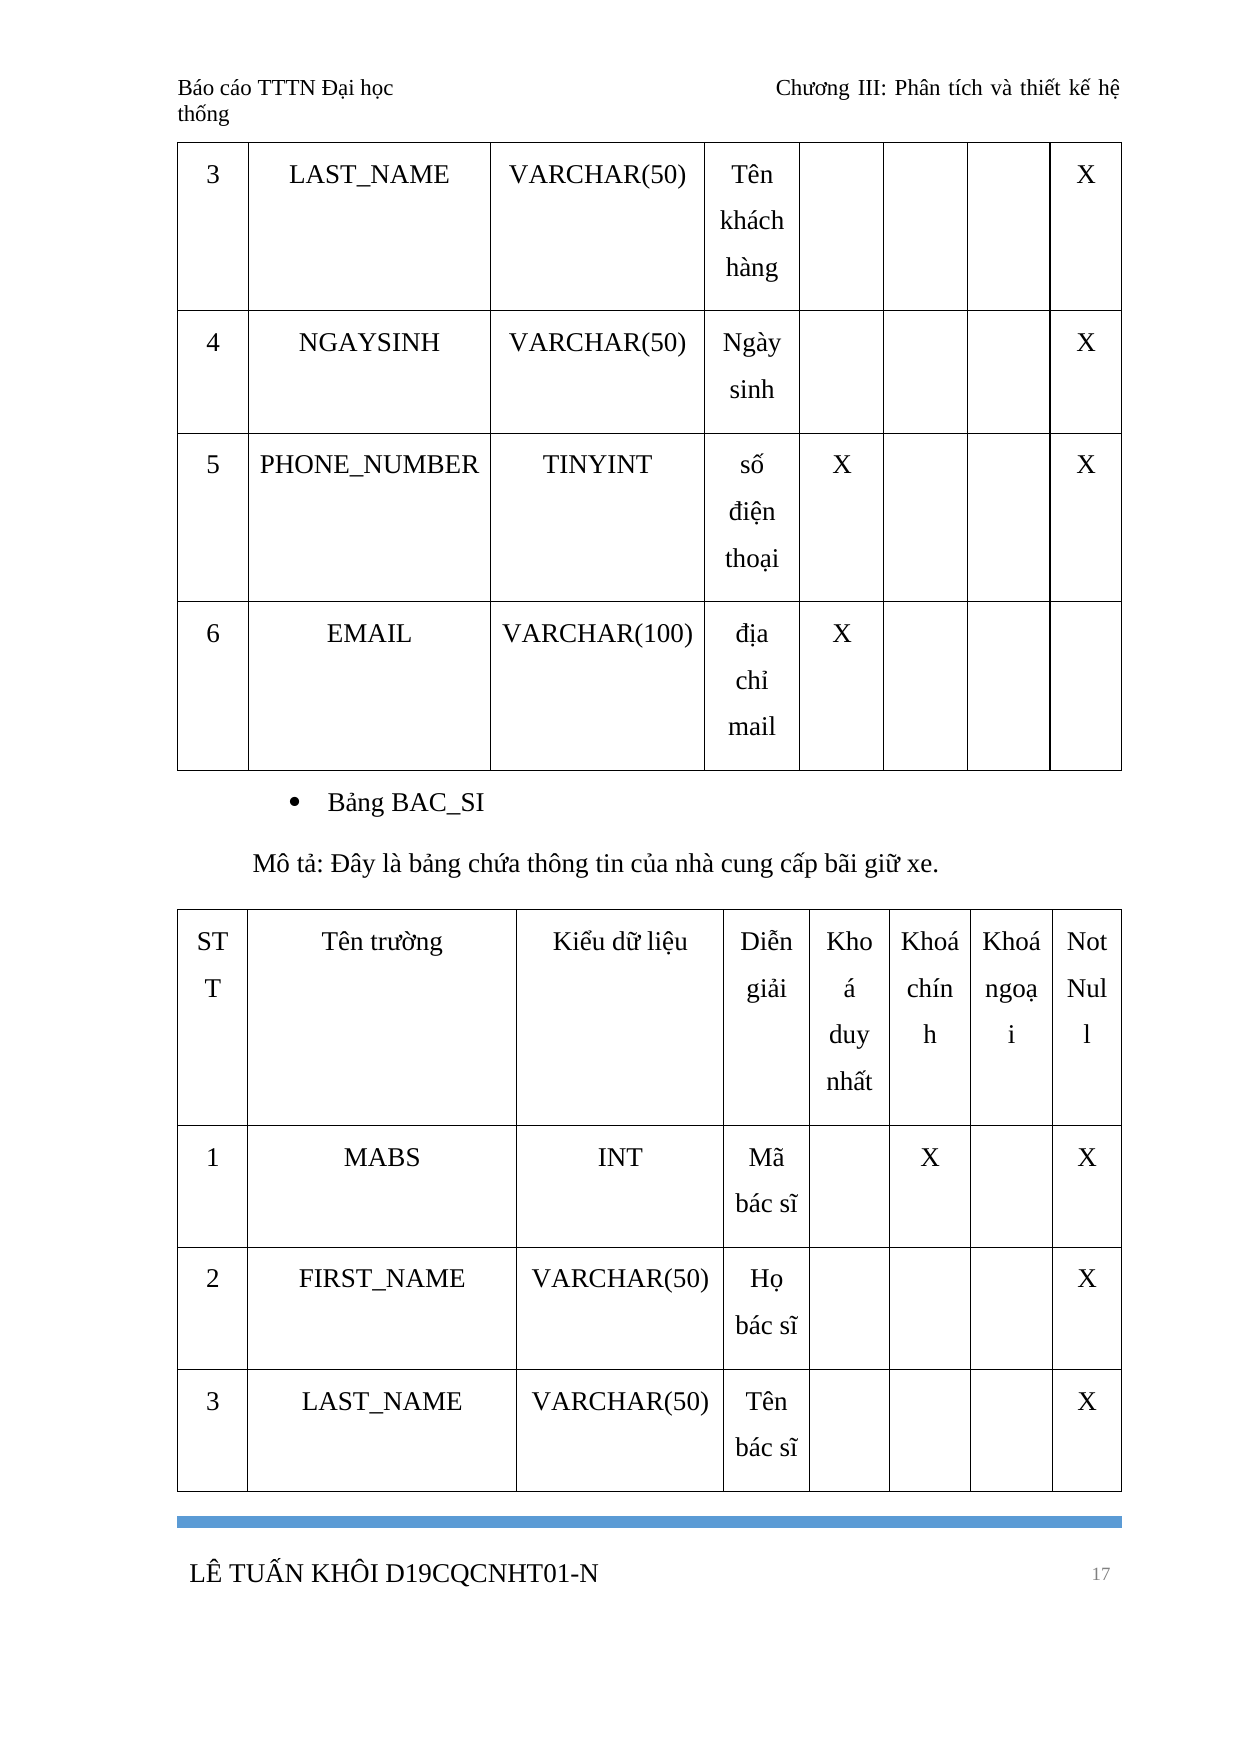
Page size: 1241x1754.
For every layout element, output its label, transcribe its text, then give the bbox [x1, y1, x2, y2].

table_cell X [800, 434, 883, 601]
table_cell [1051, 602, 1121, 770]
table_cell [968, 602, 1049, 770]
table_cell VARCHAR(50) [517, 1370, 723, 1491]
table_cell VARCHAR(50) [491, 143, 704, 310]
table_cell 5 [178, 434, 248, 601]
table_cell địa chỉ mail [705, 602, 799, 770]
table_cell [890, 1248, 970, 1368]
table_cell [800, 311, 883, 432]
table_cell X [1051, 143, 1121, 310]
table_header Not Null [1053, 910, 1121, 1124]
table_header Tên trường [248, 910, 516, 1124]
table_cell [884, 602, 967, 770]
table_cell X [800, 602, 883, 770]
table_cell VARCHAR(50) [491, 311, 704, 432]
table_header STT [178, 910, 247, 1124]
table_cell [971, 1370, 1052, 1491]
table_cell [884, 434, 967, 601]
table_cell 6 [178, 602, 248, 770]
table_cell X [1053, 1370, 1121, 1491]
table_cell X [1051, 311, 1121, 432]
table_cell Ngày sinh [705, 311, 799, 432]
table_cell X [890, 1126, 970, 1247]
table_cell [810, 1248, 889, 1368]
table_cell INT [517, 1126, 723, 1247]
table_cell Tên khách hàng [705, 143, 799, 310]
table_header Diễn giải [724, 910, 809, 1124]
table_header Khoá duy nhất [810, 910, 889, 1124]
table_cell FIRST_NAME [248, 1248, 516, 1368]
table_cell [884, 143, 967, 310]
table_cell [810, 1126, 889, 1247]
table_header Khoá ngoại [971, 910, 1052, 1124]
list Bảng BAC_SI [290, 786, 1122, 817]
table_cell [968, 143, 1049, 310]
table_cell Tên bác sĩ [724, 1370, 809, 1491]
table_cell X [1053, 1248, 1121, 1368]
table_cell TINYINT [491, 434, 704, 601]
table_cell 2 [178, 1248, 247, 1368]
table_header Khoá chính [890, 910, 970, 1124]
table_cell LAST_NAME [249, 143, 490, 310]
table_cell số điện thoại [705, 434, 799, 601]
table_cell [890, 1370, 970, 1491]
table_cell Mã bác sĩ [724, 1126, 809, 1247]
table_cell EMAIL [249, 602, 490, 770]
table_cell Họ bác sĩ [724, 1248, 809, 1368]
table_cell [968, 311, 1049, 432]
table_cell [971, 1126, 1052, 1247]
table_cell 3 [178, 1370, 247, 1491]
table_header Kiểu dữ liệu [517, 910, 723, 1124]
table_cell [800, 143, 883, 310]
table_cell [968, 434, 1049, 601]
table_cell 1 [178, 1126, 247, 1247]
table_cell [810, 1370, 889, 1491]
table_cell X [1053, 1126, 1121, 1247]
table_cell X [1051, 434, 1121, 601]
table_cell MABS [248, 1126, 516, 1247]
table_cell [971, 1248, 1052, 1368]
table_cell LAST_NAME [248, 1370, 516, 1491]
table_cell NGAYSINH [249, 311, 490, 432]
table_cell VARCHAR(100) [491, 602, 704, 770]
table_cell [884, 311, 967, 432]
table_cell 3 [178, 143, 248, 310]
table_cell 4 [178, 311, 248, 432]
table_cell PHONE_NUMBER [249, 434, 490, 601]
table_cell VARCHAR(50) [517, 1248, 723, 1368]
text Mô tả: Đây là bảng chứa thông tin của nhà cung cấp bãi giữ xe. [177, 848, 1122, 879]
